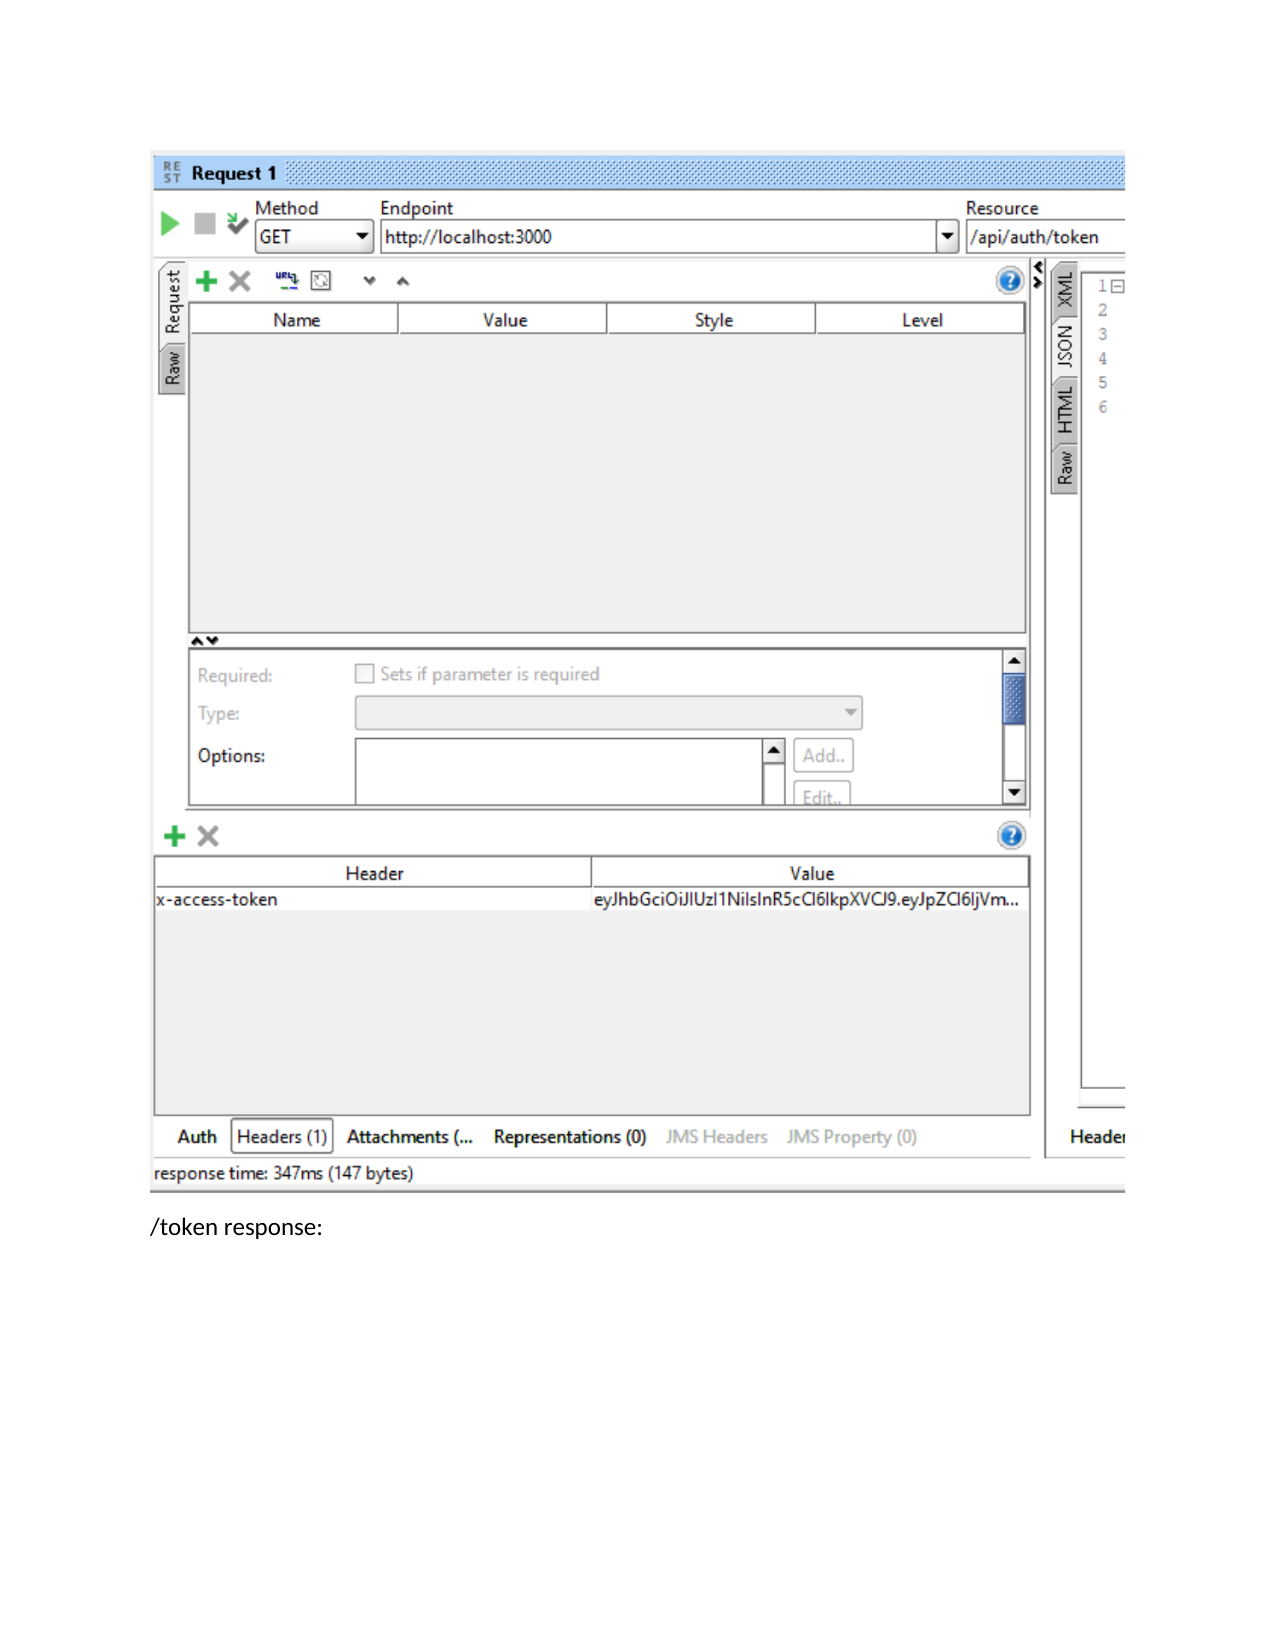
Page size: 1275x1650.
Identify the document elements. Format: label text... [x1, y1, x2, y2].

text /token response: [150, 1211, 1125, 1242]
picture [150, 150, 1125, 1193]
